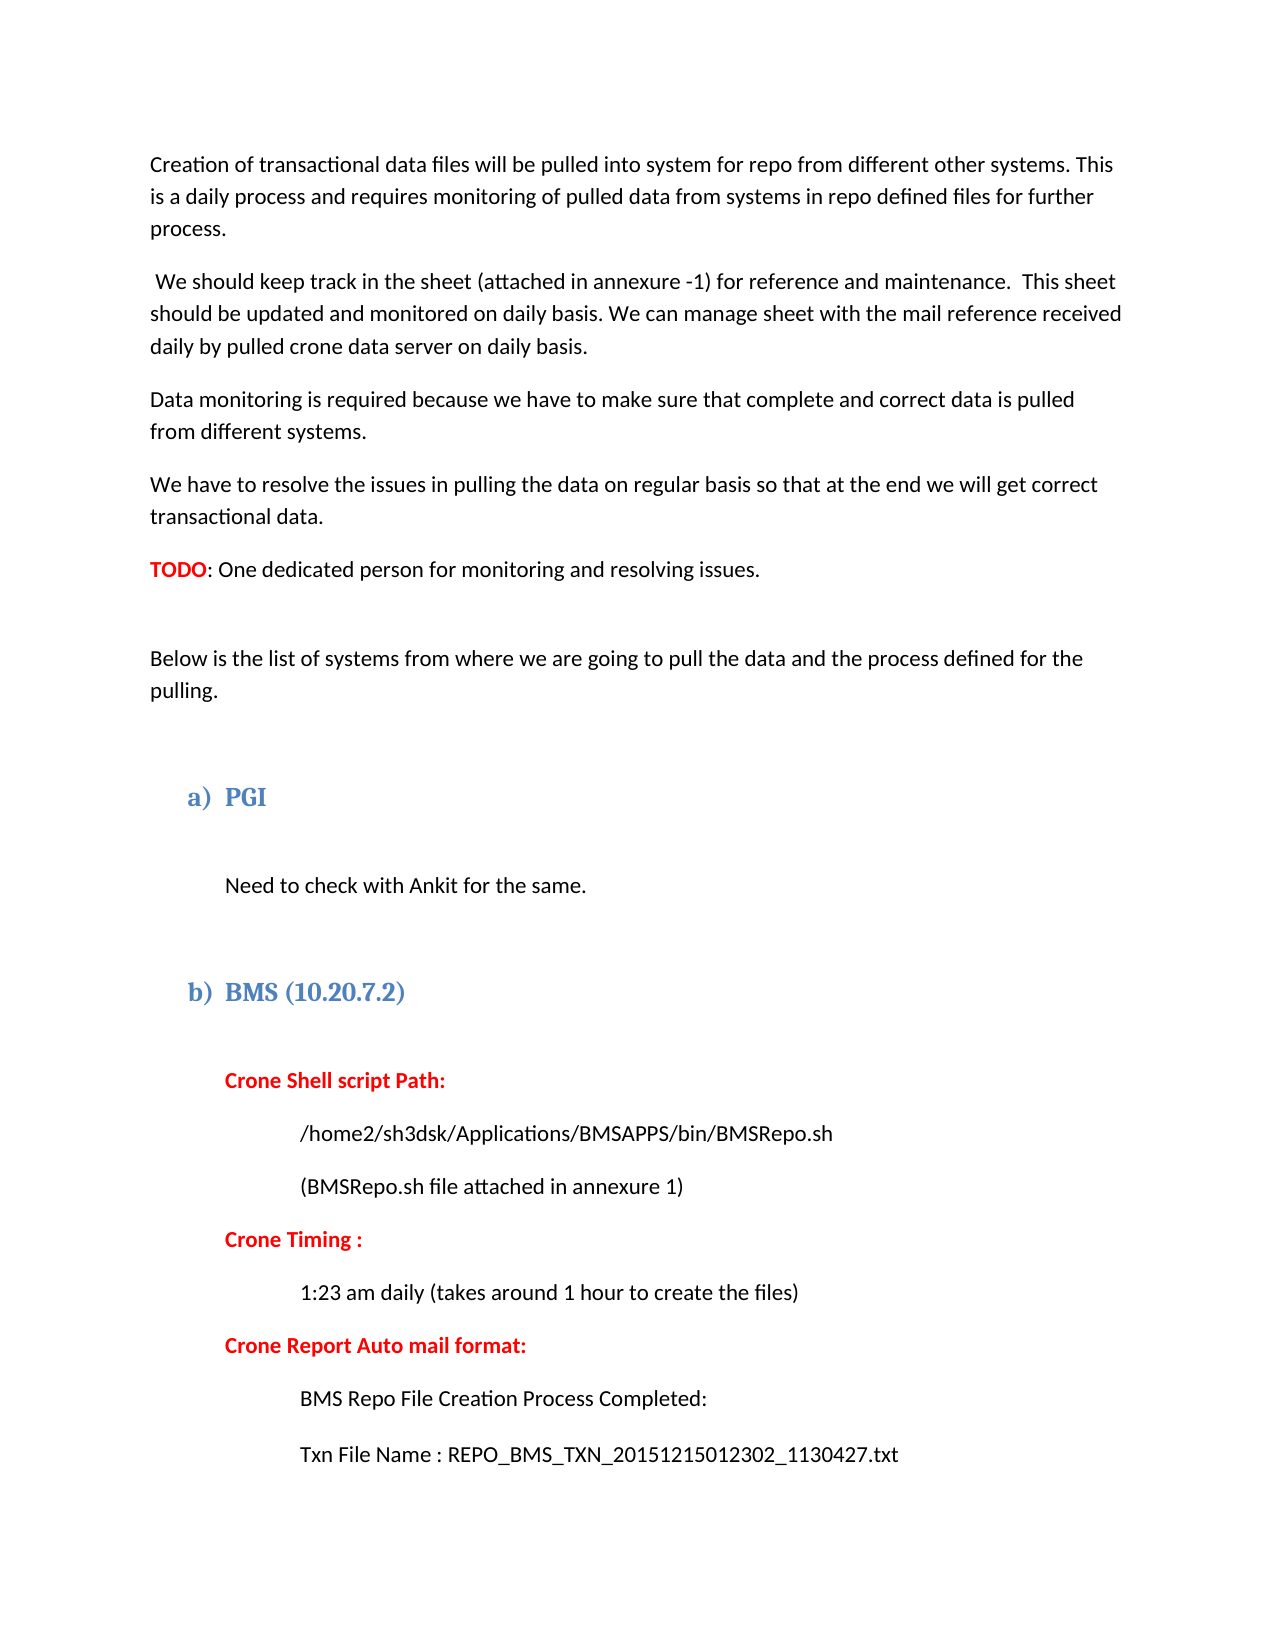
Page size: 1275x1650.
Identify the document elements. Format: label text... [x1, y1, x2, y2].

text /home2/sh3dsk/Applications/BMSAPPS/bin/BMSRepo.sh [300, 1119, 1125, 1147]
text Need to check with Ankit for the same. [225, 871, 1125, 899]
subtitle BMS (10.20.7.2) [187, 977, 1125, 1008]
subtitle PGI [187, 782, 1125, 813]
text We should keep track in the sheet (attached in annexure -1) for reference and maintenance. This sheet should be updated and monitored on daily basis. We can manage sheet with the mail reference received daily by pulled crone data server on daily basis. [150, 267, 1125, 360]
text Txn File Name : REPO_BMS_TXN_20151215012302_1130427.txt [300, 1440, 1125, 1468]
text (BMSRepo.sh file attached in annexure 1) [300, 1172, 1125, 1200]
text BMS Repo File Creation Process Completed: [300, 1384, 1125, 1412]
text Creation of transactional data files will be pulled into system for repo from different other systems. This is a daily process and requires monitoring of pulled data from systems in repo defined files for further process. [150, 150, 1125, 242]
text We have to resolve the issues in pulling the data on regular basis so that at the end we will get correct transactional data. [150, 470, 1125, 530]
text Crone Shell script Path: [225, 1066, 1125, 1094]
text 1:23 am daily (takes around 1 hour to create the files) [225, 1278, 1125, 1306]
text Data monitoring is required because we have to make sure that complete and correct data is pulled from different systems. [150, 385, 1125, 445]
text TODO: One dedicated person for monitoring and resolving issues. [150, 555, 1125, 583]
text Below is the list of systems from where we are going to pull the data and the process defined for the pulling. [150, 644, 1125, 704]
text Crone Report Auto mail format: [225, 1331, 1125, 1359]
text Crone Timing : [225, 1225, 1125, 1253]
